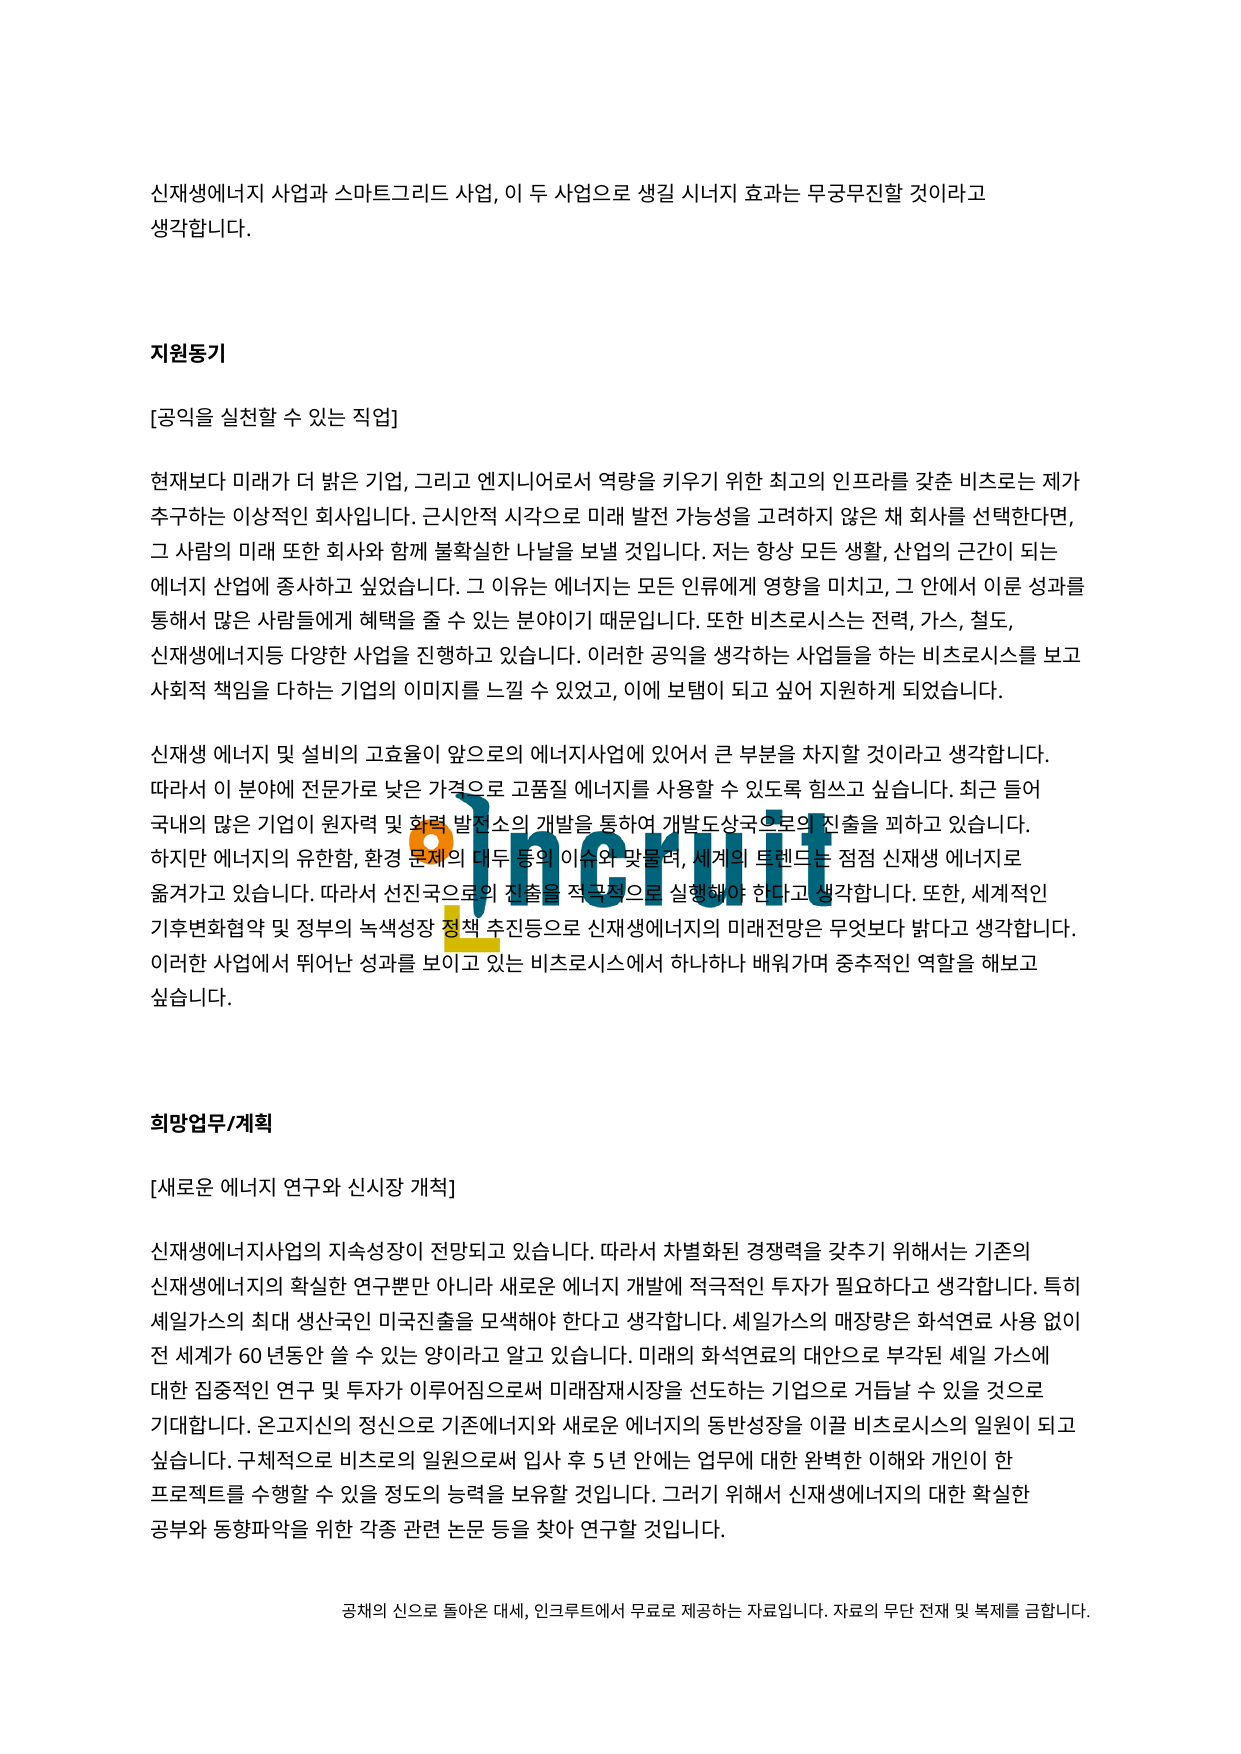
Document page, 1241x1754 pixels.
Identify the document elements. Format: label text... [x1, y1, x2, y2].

text 희망업무/계획 [150, 1107, 1090, 1138]
text [새로운 에너지 연구와 신시장 개척] [150, 1171, 1090, 1202]
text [150, 177, 1090, 242]
text 현재보다 미래가 더 밝은 기업, 그리고 엔지니어로서 역량을 키우기 위한 최고의 인프라를 갖춘 비츠로는 제가 추구하는 이상적인 회사입니다. 근시안적 시각으로 미래 발전 가능성을 고려하지 않은 채 회사를 선택한다면, 그 사람의 미래 또한 회사와 함께 불확실한 나날을 보낼 것입니다. 저는 항상 모든 생활, 산업의 근간이 되는 에너지 산업에 종사하고 싶었습니다. 그 이유는 에너지는 모든 인류에게 영향을 미치고, 그 안에서 이룬 성과를 통해서 많은 사람들에게 혜택을 줄 수 있는 분야이기 때문입니다. 또한 비츠로시스는 전력, 가스, 철도, 신재생에너지등 다양한 사업을 진행하고 있습니다. 이러한 공익을 생각하는 사업들을 하는 비츠로시스를 보고 사회적 책임을 다하는 기업의 이미지를 느낄 수 있었고, 이에 보탬이 되고 싶어 지원하게 되었습니다. [150, 466, 1090, 704]
text 신재생 에너지 및 설비의 고효율이 앞으로의 에너지사업에 있어서 큰 부분을 차지할 것이라고 생각합니다. 따라서 이 분야에 전문가로 낮은 가격으로 고품질 에너지를 사용할 수 있도록 힘쓰고 싶습니다. 최근 들어 국내의 많은 기업이 원자력 및 화력 발전소의 개발을 통하여 개발도상국으로의 진출을 꾀하고 있습니다. 하지만 에너지의 유한함, 환경 문제의 대두 등의 이슈와 맞물려, 세계의 트렌드는 점점 신재생 에너지로 옮겨가고 있습니다. 따라서 선진국으로의 진출을 적극적으로 실행해야 한다고 생각합니다. 또한, 세계적인 기후변화협약 및 정부의 녹색성장 정책 추진등으로 신재생에너지의 미래전망은 무엇보다 밝다고 생각합니다. 이러한 사업에서 뛰어난 성과를 보이고 있는 비츠로시스에서 하나하나 배워가며 중추적인 역할을 해보고 싶습니다. [150, 738, 1090, 1012]
text 신재생에너지사업의 지속성장이 전망되고 있습니다. 따라서 차별화된 경쟁력을 갖추기 위해서는 기존의 신재생에너지의 확실한 연구뿐만 아니라 새로운 에너지 개발에 적극적인 투자가 필요하다고 생각합니다. 특히 셰일가스의 최대 생산국인 미국진출을 모색해야 한다고 생각합니다. 셰일가스의 매장량은 화석연료 사용 없이 전 세계가 60년동안 쓸 수 있는 양이라고 알고 있습니다. 미래의 화석연료의 대안으로 부각된 셰일 가스에 대한 집중적인 연구 및 투자가 이루어짐으로써 미래잠재시장을 선도하는 기업으로 거듭날 수 있을 것으로 기대합니다. 온고지신의 정신으로 기존에너지와 새로운 에너지의 동반성장을 이끌 비츠로시스의 일원이 되고 싶습니다. 구체적으로 비츠로의 일원으로써 입사 후 5년 안에는 업무에 대한 완벽한 이해와 개인이 한 프로젝트를 수행할 수 있을 정도의 능력을 보유할 것입니다. 그러기 위해서 신재생에너지의 대한 확실한 공부와 동향파악을 위한 각종 관련 논문 등을 찾아 연구할 것입니다. [150, 1235, 1090, 1544]
text 지원동기 [150, 338, 1090, 368]
text [공익을 실천할 수 있는 직업] [150, 402, 1090, 432]
